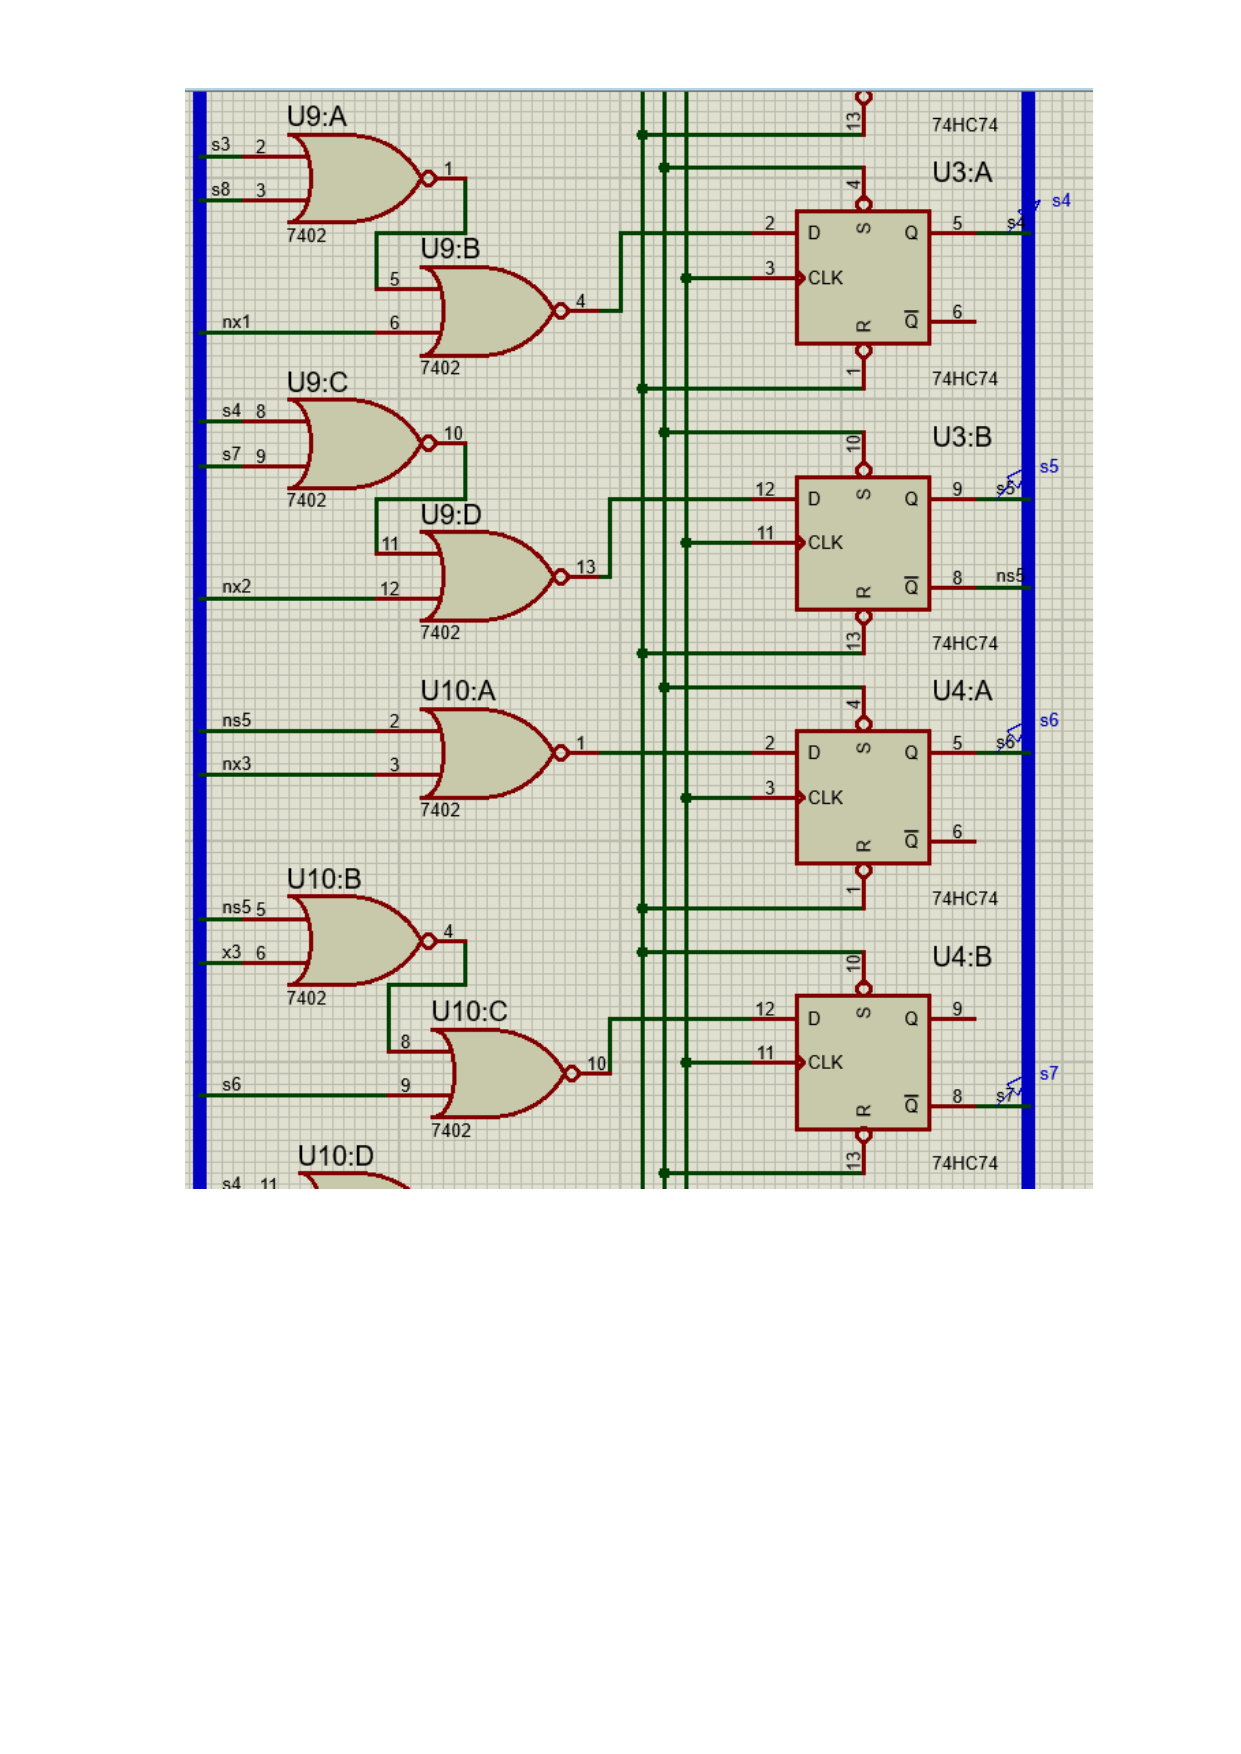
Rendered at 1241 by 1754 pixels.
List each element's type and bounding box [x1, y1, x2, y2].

picture [185, 88, 1094, 1189]
